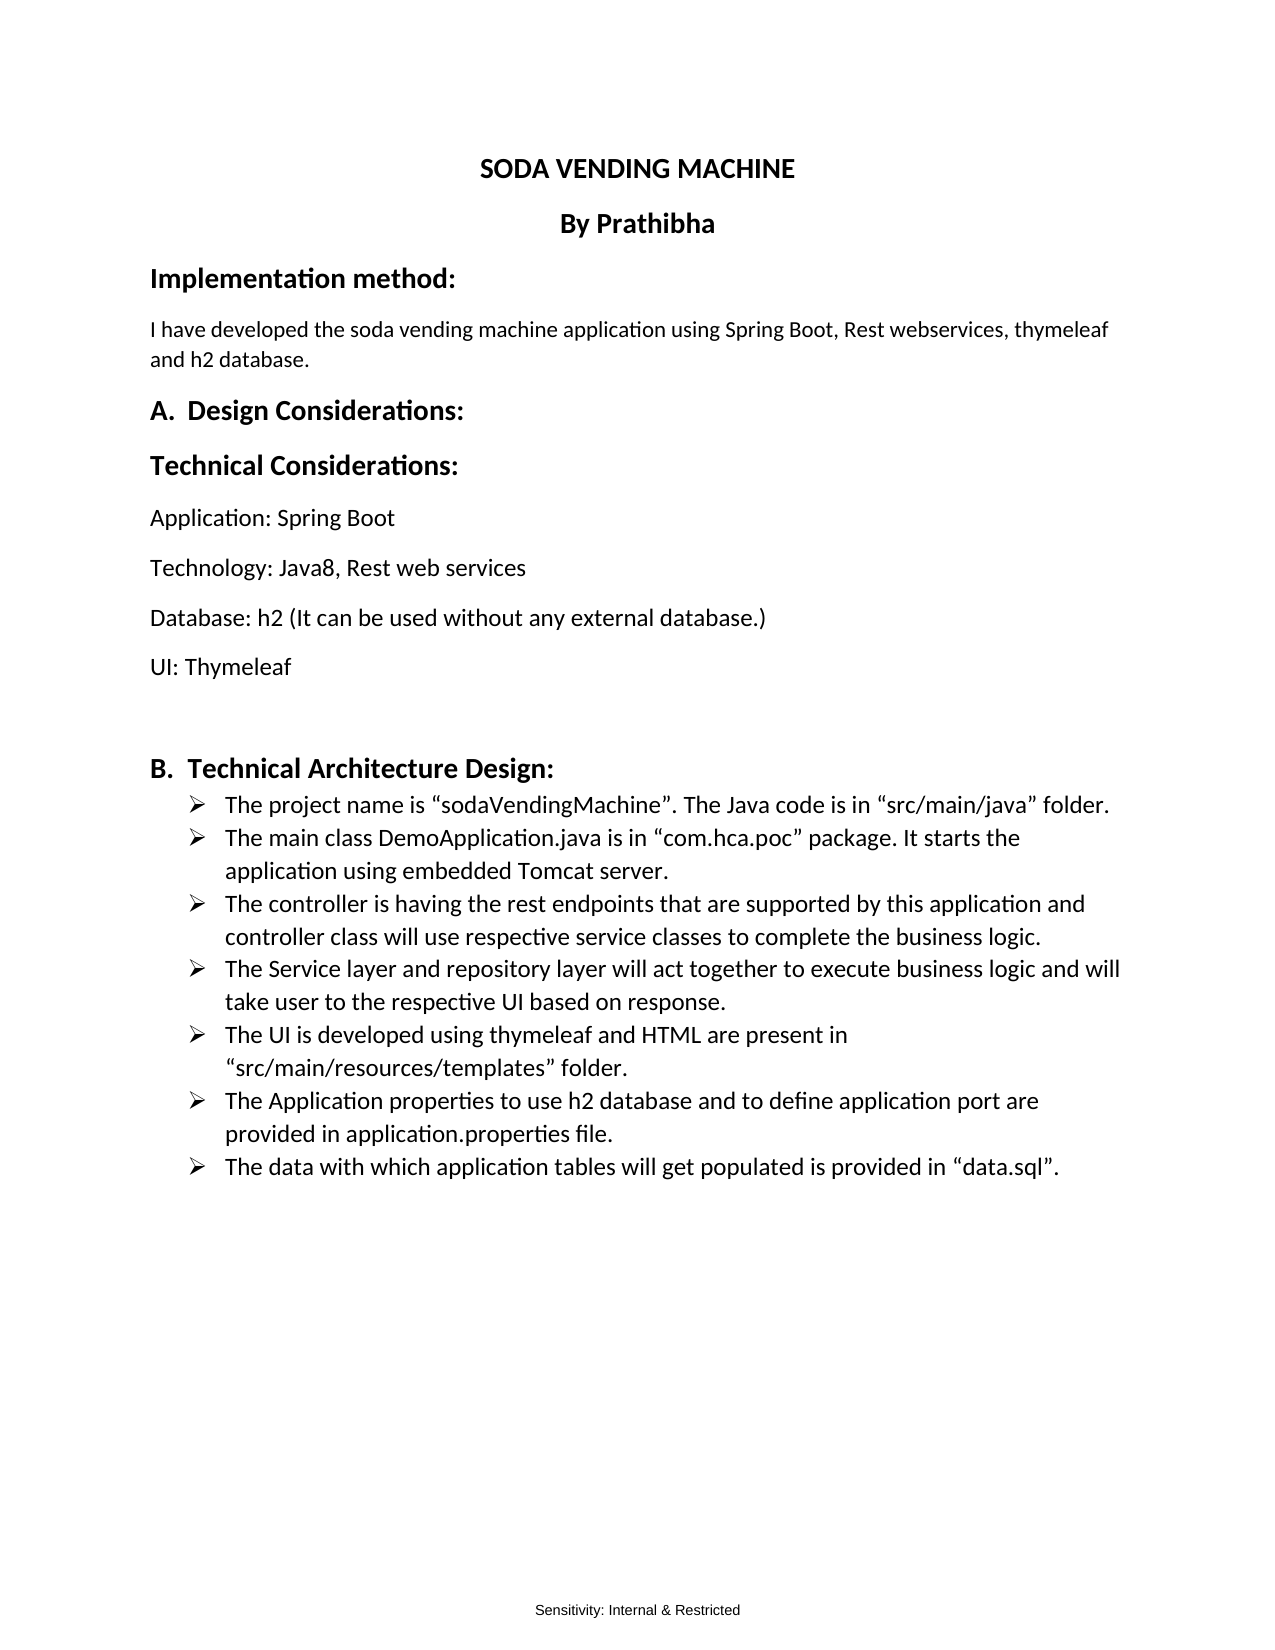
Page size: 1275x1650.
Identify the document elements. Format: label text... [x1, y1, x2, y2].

list The main class DemoApplication.java is in “com.hca.poc” package. It starts the application using embedded Tomcat server. [187, 822, 1125, 885]
text UI: Thymeleaf [150, 651, 1125, 682]
list Technical Architecture Design: [150, 751, 1125, 786]
text Application: Spring Boot [150, 503, 1125, 533]
text Technical Considerations: [150, 447, 1125, 483]
list Design Considerations: [150, 392, 1125, 428]
list The project name is “sodaVendingMachine”. The Java code is in “src/main/java” folder. [187, 789, 1125, 819]
text SODA VENDING MACHINE [150, 150, 1125, 186]
text Implementation method: [150, 260, 1125, 296]
text I have developed the soda vending machine application using Spring Boot, Rest webservices, thymeleaf and h2 database. [150, 315, 1125, 373]
list The data with which application tables will get populated is provided in “data.sql”. [187, 1151, 1125, 1182]
text By Prathibha [150, 205, 1125, 241]
text Database: h2 (It can be used without any external database.) [150, 602, 1125, 632]
text Technology: Java8, Rest web services [150, 552, 1125, 583]
list The Service layer and repository layer will act together to execute business logic and will take user to the respective UI based on response. [187, 953, 1125, 1017]
list The Application properties to use h2 database and to define application port are provided in application.properties file. [187, 1085, 1125, 1149]
list The controller is having the rest endpoints that are supported by this application and controller class will use respective service classes to complete the business logic. [187, 888, 1125, 951]
list The UI is developed using thymeleaf and HTML are present in “src/main/resources/templates” folder. [187, 1019, 1125, 1083]
